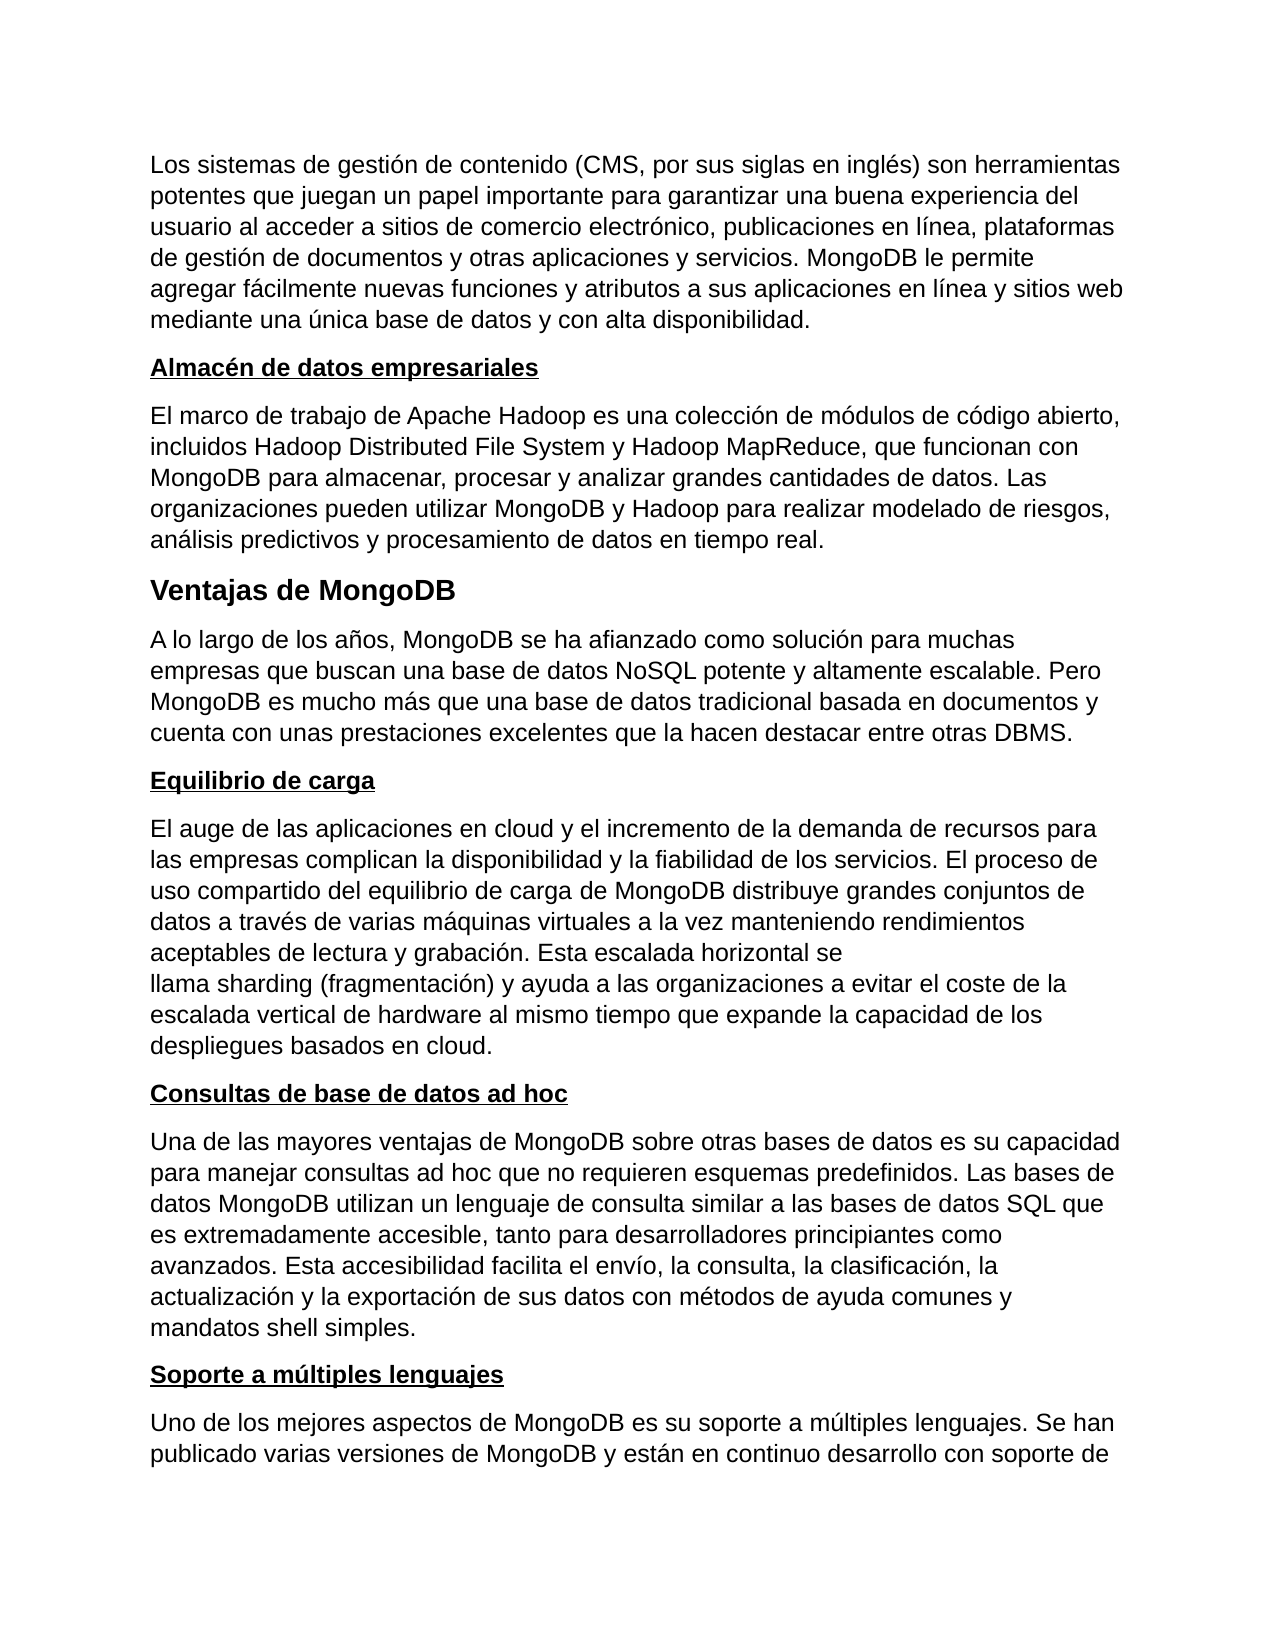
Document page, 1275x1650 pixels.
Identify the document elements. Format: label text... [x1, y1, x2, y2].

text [150, 1408, 1125, 1468]
text Una de las mayores ventajas de MongoDB sobre otras bases de datos es su capacidad para manejar consultas ad hoc que no requieren esquemas predefinidos. Las bases de datos MongoDB utilizan un lenguaje de consulta similar a las bases de datos SQL que es extremadamente accesible, tanto para desarrolladores principiantes como avanzados. Esta accesibilidad facilita el envío, la consulta, la clasificación, la actualización y la exportación de sus datos con métodos de ayuda comunes y mandatos shell simples. [150, 1127, 1125, 1342]
text Los sistemas de gestión de contenido (CMS, por sus siglas en inglés) son herramientas potentes que juegan un papel importante para garantizar una buena experiencia del usuario al acceder a sitios de comercio electrónico, publicaciones en línea, plataformas de gestión de documentos y otras aplicaciones y servicios. MongoDB le permite agregar fácilmente nuevas funciones y atributos a sus aplicaciones en línea y sitios web mediante una única base de datos y con alta disponibilidad. [150, 150, 1125, 334]
text Soporte a múltiples lenguajes [150, 1361, 1125, 1389]
text Equilibrio de carga [150, 766, 1125, 795]
text Almacén de datos empresariales [150, 353, 1125, 382]
text El marco de trabajo de Apache Hadoop es una colección de módulos de código abierto, incluidos Hadoop Distributed File System y Hadoop MapReduce, que funcionan con MongoDB para almacenar, procesar y analizar grandes cantidades de datos. Las organizaciones pueden utilizar MongoDB y Hadoop para realizar modelado de riesgos, análisis predictivos y procesamiento de datos en tiempo real. [150, 401, 1125, 553]
text A lo largo de los años, MongoDB se ha afianzado como solución para muchas empresas que buscan una base de datos NoSQL potente y altamente escalable. Pero MongoDB es mucho más que una base de datos tradicional basada en documentos y cuenta con unas prestaciones excelentes que la hacen destacar entre otras DBMS. [150, 625, 1125, 747]
text Ventajas de MongoDB [150, 572, 1125, 606]
text Consultas de base de datos ad hoc [150, 1079, 1125, 1108]
text El auge de las aplicaciones en cloud y el incremento de la demanda de recursos para las empresas complican la disponibilidad y la fiabilidad de los servicios. El proceso de uso compartido del equilibrio de carga de MongoDB distribuye grandes conjuntos de datos a través de varias máquinas virtuales a la vez manteniendo rendimientos aceptables de lectura y grabación. Esta escalada horizontal se llama sharding (fragmentación) y ayuda a las organizaciones a evitar el coste de la escalada vertical de hardware al mismo tiempo que expande la capacidad de los despliegues basados en cloud. [150, 814, 1125, 1060]
